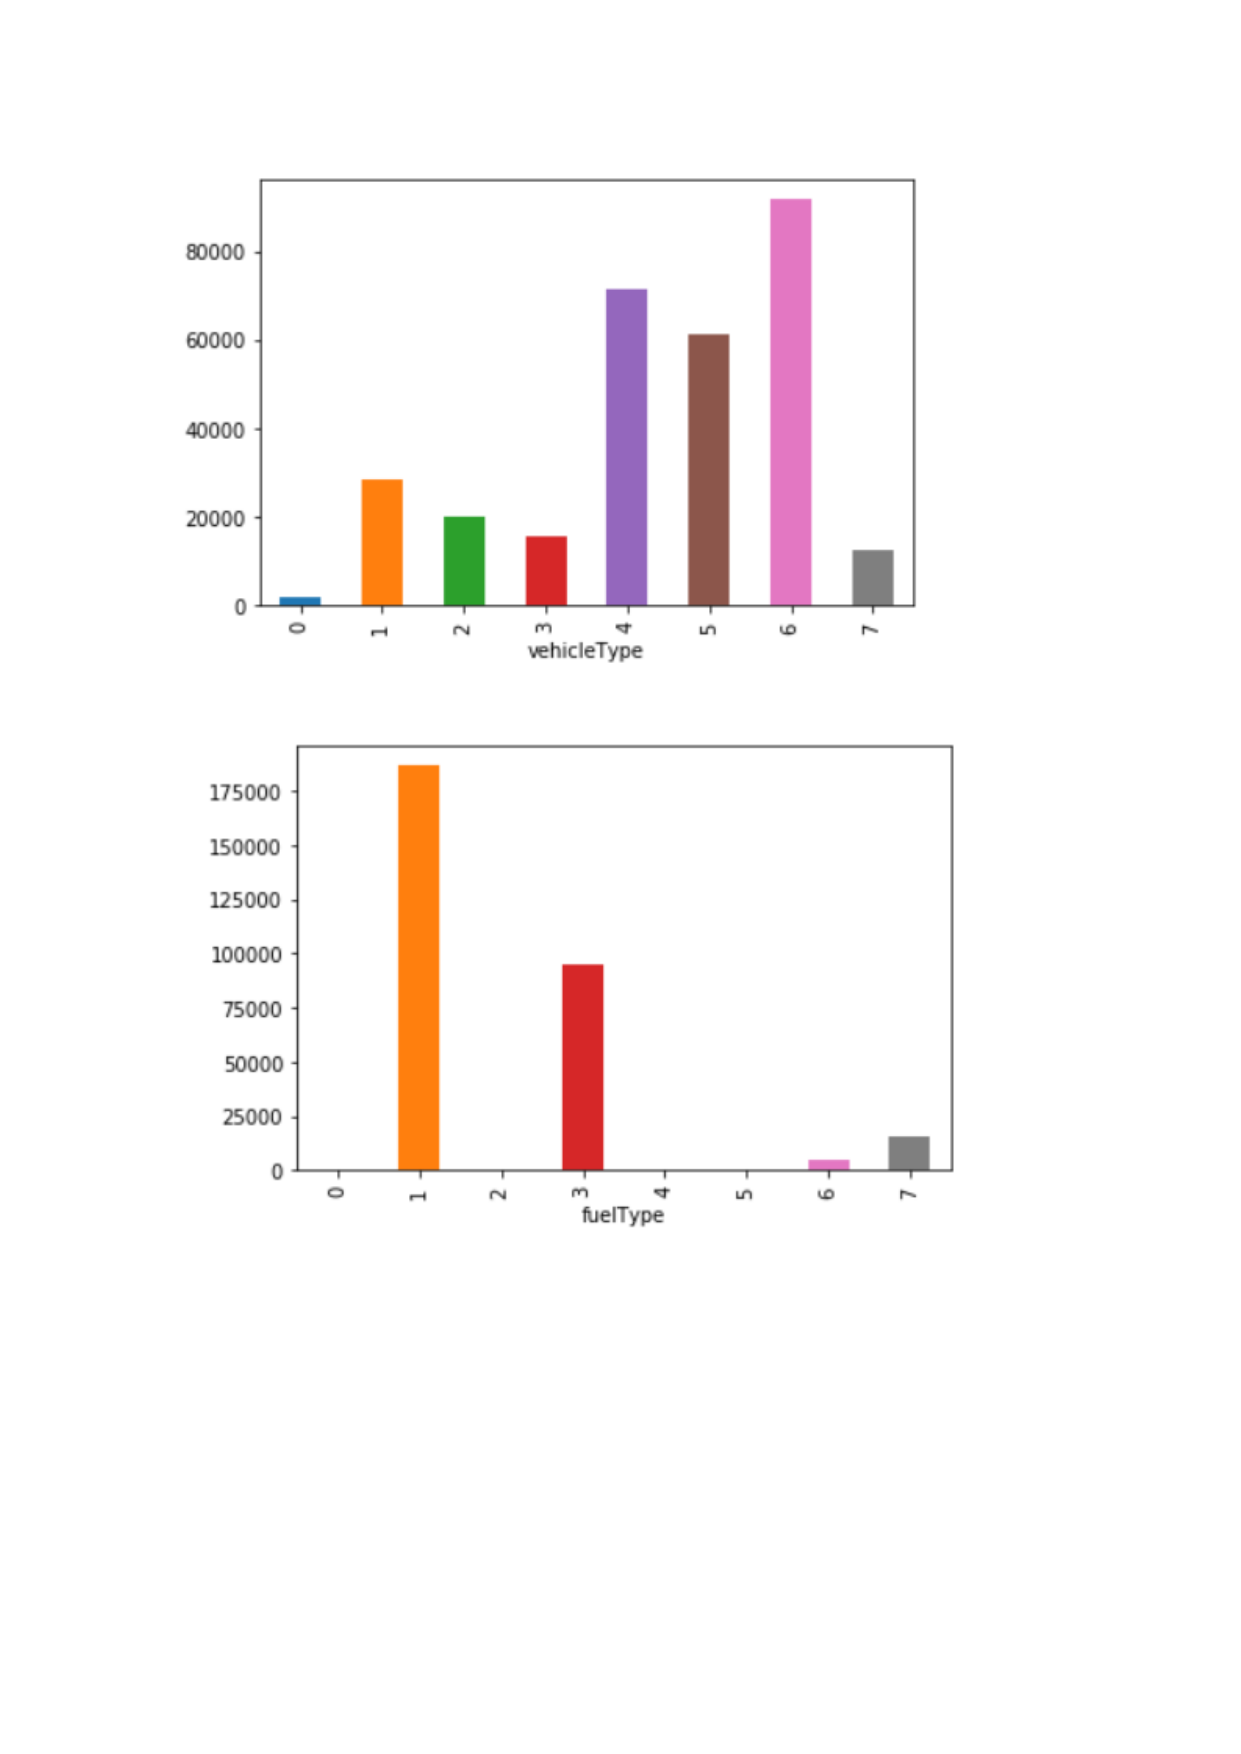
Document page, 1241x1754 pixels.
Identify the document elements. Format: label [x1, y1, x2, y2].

picture [150, 150, 949, 677]
picture [150, 695, 1046, 1232]
